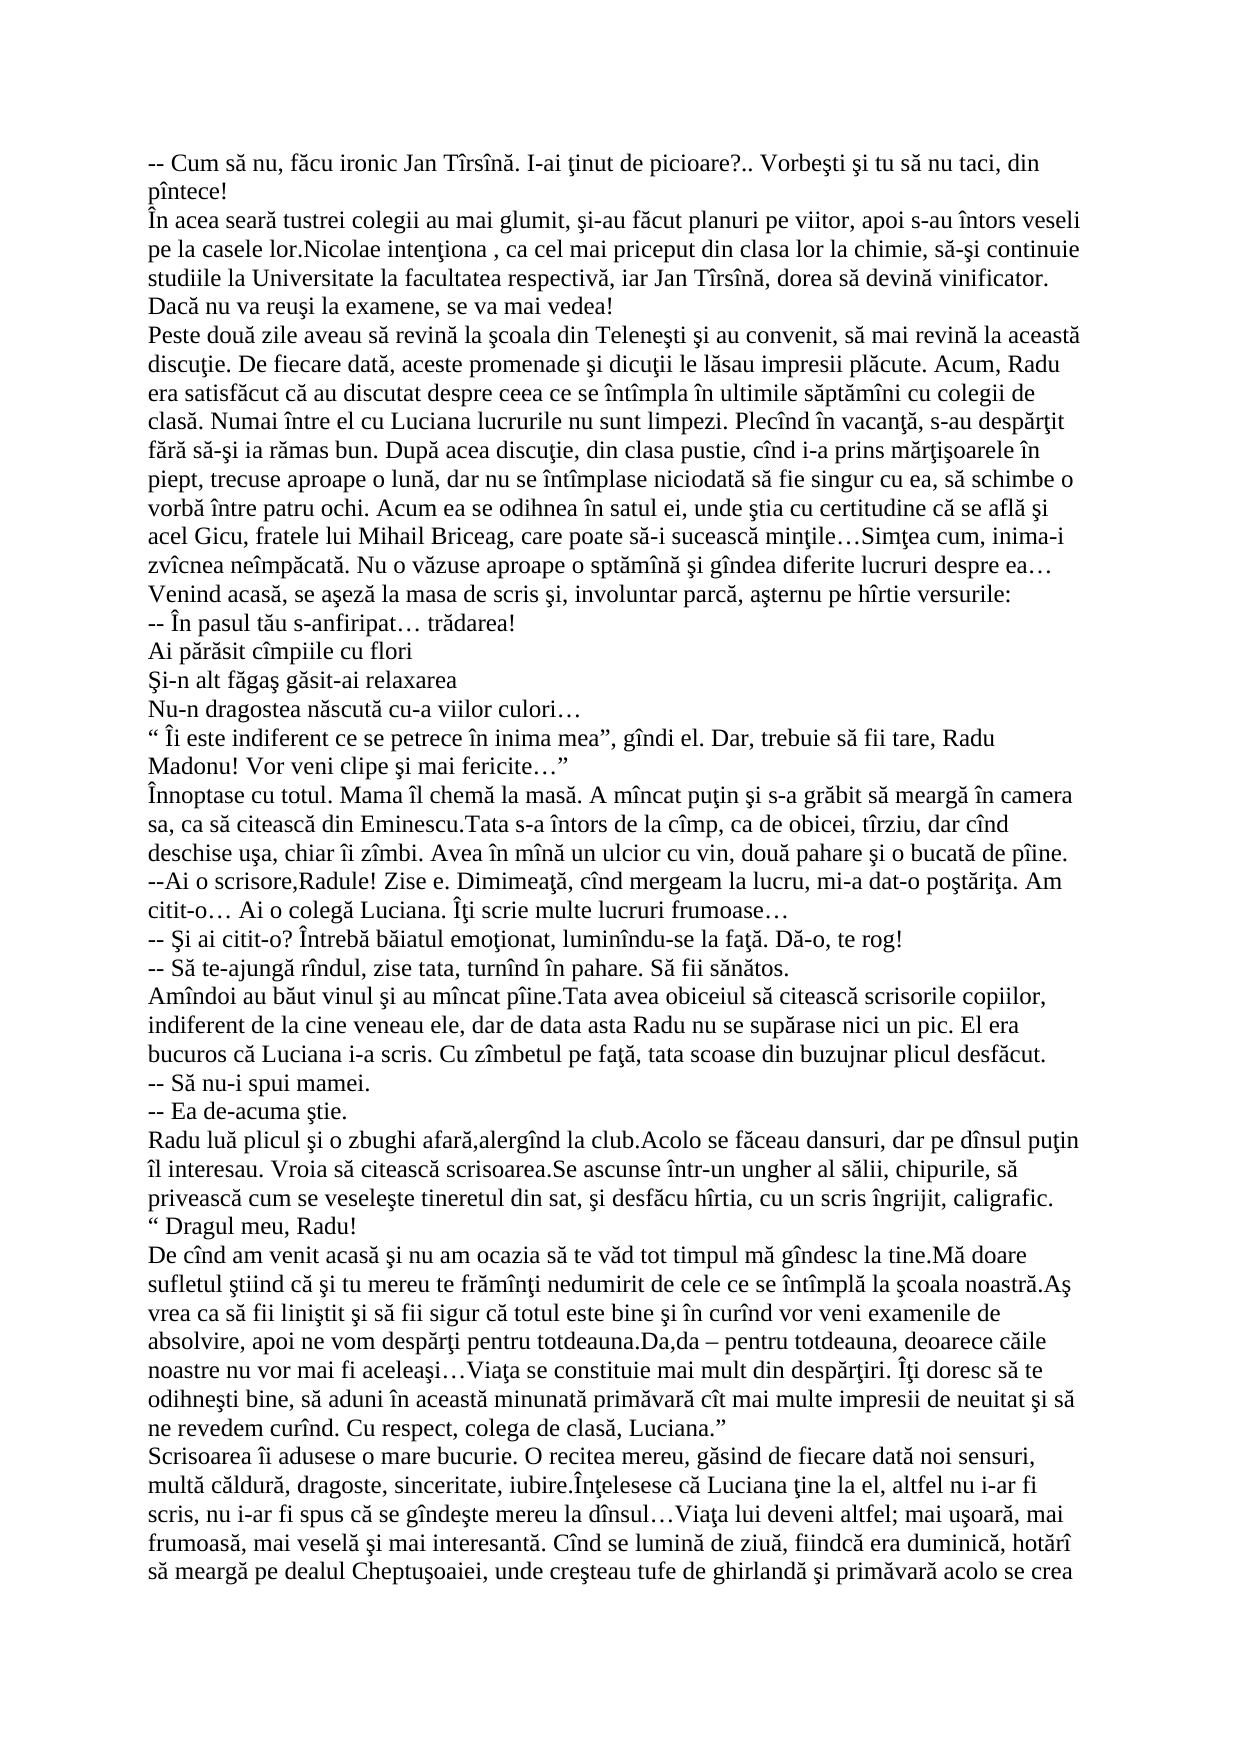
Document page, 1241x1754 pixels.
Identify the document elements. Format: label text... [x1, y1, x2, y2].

text Şi-n alt făgaş găsit-ai relaxarea [148, 665, 1093, 694]
text --Ai o scrisore,Radule! Zise e. Dimimeaţă, cînd mergeam la lucru, mi-a dat-o poştăriţa. Am citit-o… Ai o colegă Luciana. Îţi scrie multe lucruri frumoase… [148, 866, 1093, 924]
text -- Să nu-i spui mamei. [148, 1068, 1093, 1096]
text Amîndoi au băut vinul şi au mîncat pîine.Tata avea obiceiul să citească scrisorile copiilor, indiferent de la cine veneau ele, dar de data asta Radu nu se supărase nici un pic. El era bucuros că Luciana i-a scris. Cu zîmbetul pe faţă, tata scoase din buzujnar plicul desfăcut. [148, 981, 1093, 1068]
text -- Ea de-acuma ştie. [148, 1096, 1093, 1125]
text Înnoptase cu totul. Mama îl chemă la masă. A mîncat puţin şi s-a grăbit să meargă în camera sa, ca să citească din Eminescu.Tata s-a întors de la cîmp, ca de obicei, tîrziu, dar cînd deschise uşa, chiar îi zîmbi. Avea în mînă un ulcior cu vin, două pahare şi o bucată de pîine. [148, 780, 1093, 866]
text Nu-n dragostea născută cu-a viilor culori… [148, 694, 1093, 723]
text -- Şi ai citit-o? Întrebă băiatul emoţionat, luminîndu-se la faţă. Dă-o, te rog! [148, 924, 1093, 953]
text “ Dragul meu, Radu! [148, 1211, 1093, 1240]
text “ Îi este indiferent ce se petrece în inima mea”, gîndi el. Dar, trebuie să fii tare, Radu Madonu! Vor veni clipe şi mai fericite…” [148, 723, 1093, 780]
text -- În pasul tău s-anfiripat… trădarea! [148, 608, 1093, 636]
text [148, 1441, 1093, 1585]
text Peste două zile aveau să revină la şcoala din Teleneşti şi au convenit, să mai revină la această discuţie. De fiecare dată, aceste promenade şi dicuţii le lăsau impresii plăcute. Acum, Radu era satisfăcut că au discutat despre ceea ce se întîmpla în ultimile săptămîni cu colegii de clasă. Numai între el cu Luciana lucrurile nu sunt limpezi. Plecînd în vacanţă, s-au despărţit fără să-şi ia rămas bun. După acea discuţie, din clasa pustie, cînd i-a prins mărţişoarele în piept, trecuse aproape o lună, dar nu se întîmplase niciodată să fie singur cu ea, să schimbe o vorbă între patru ochi. Acum ea se odihnea în satul ei, unde ştia cu certitudine că se află şi acel Gicu, fratele lui Mihail Briceag, care poate să-i sucească minţile…Simţea cum, inima-i zvîcnea neîmpăcată. Nu o văzuse aproape o sptămînă şi gîndea diferite lucruri despre ea…Venind acasă, se aşeză la masa de scris şi, involuntar parcă, aşternu pe hîrtie versurile: [148, 320, 1093, 608]
text De cînd am venit acasă şi nu am ocazia să te văd tot timpul mă gîndesc la tine.Mă doare sufletul ştiind că şi tu mereu te frămînţi nedumirit de cele ce se întîmplă la şcoala noastră.Aş vrea ca să fii liniştit şi să fii sigur că totul este bine şi în curînd vor veni examenile de absolvire, apoi ne vom despărţi pentru totdeauna.Da,da – pentru totdeauna, deoarece căile noastre nu vor mai fi aceleaşi…Viaţa se constituie mai mult din despărţiri. Îţi doresc să te odihneşti bine, să aduni în această minunată primăvară cît mai multe impresii de neuitat şi să ne revedem curînd. Cu respect, colega de clasă, Luciana.” [148, 1240, 1093, 1441]
text Radu luă plicul şi o zbughi afară,alergînd la club.Acolo se făceau dansuri, dar pe dînsul puţin îl interesau. Vroia să citească scrisoarea.Se ascunse într-un ungher al sălii, chipurile, să privească cum se veseleşte tineretul din sat, şi desfăcu hîrtia, cu un scris îngrijit, caligrafic. [148, 1125, 1093, 1211]
text -- Să te-ajungă rîndul, zise tata, turnînd în pahare. Să fii sănătos. [148, 953, 1093, 981]
text Ai părăsit cîmpiile cu flori [148, 636, 1093, 665]
text -- Cum să nu, făcu ironic Jan Tîrsînă. I-ai ţinut de picioare?.. Vorbeşti şi tu să nu taci, din pîntece! [148, 148, 1093, 205]
text În acea seară tustrei colegii au mai glumit, şi-au făcut planuri pe viitor, apoi s-au întors veseli pe la casele lor.Nicolae intenţiona , ca cel mai priceput din clasa lor la chimie, să-şi continuie studiile la Universitate la facultatea respectivă, iar Jan Tîrsînă, dorea să devină vinificator. Dacă nu va reuşi la examene, se va mai vedea! [148, 205, 1093, 320]
